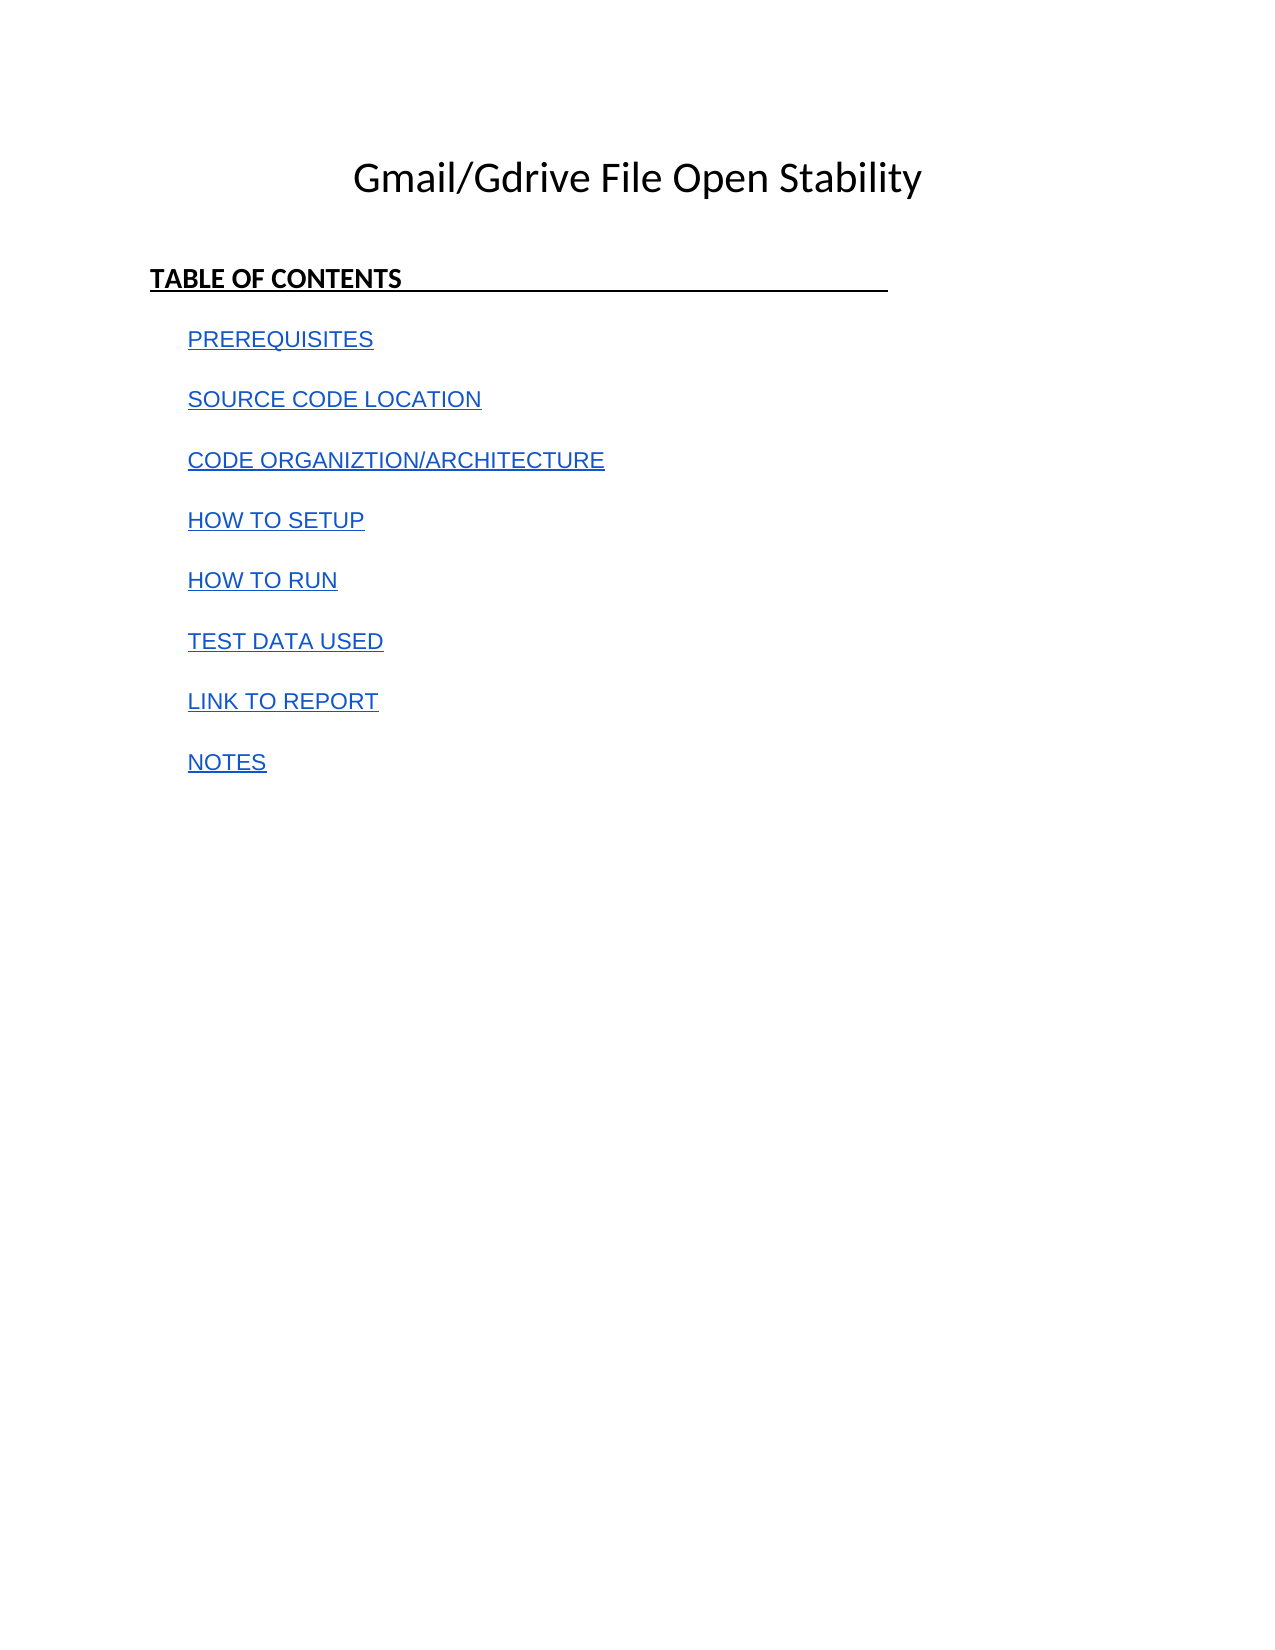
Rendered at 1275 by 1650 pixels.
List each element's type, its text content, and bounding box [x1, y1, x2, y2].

text NOTES [187, 749, 1125, 775]
title Gmail/Gdrive File Open Stability [150, 150, 1125, 203]
text TEST DATA USED [187, 628, 1125, 654]
text TABLE OF CONTENTS [150, 260, 1125, 296]
text LINK TO REPORT [187, 688, 1125, 715]
text HOW TO RUN [187, 567, 1125, 594]
text SOURCE CODE LOCATION [187, 386, 1125, 413]
text CODE ORGANIZTION/ARCHITECTURE [187, 447, 1125, 473]
text HOW TO SETUP [187, 507, 1125, 533]
text PREREQUISITES [187, 326, 1125, 352]
